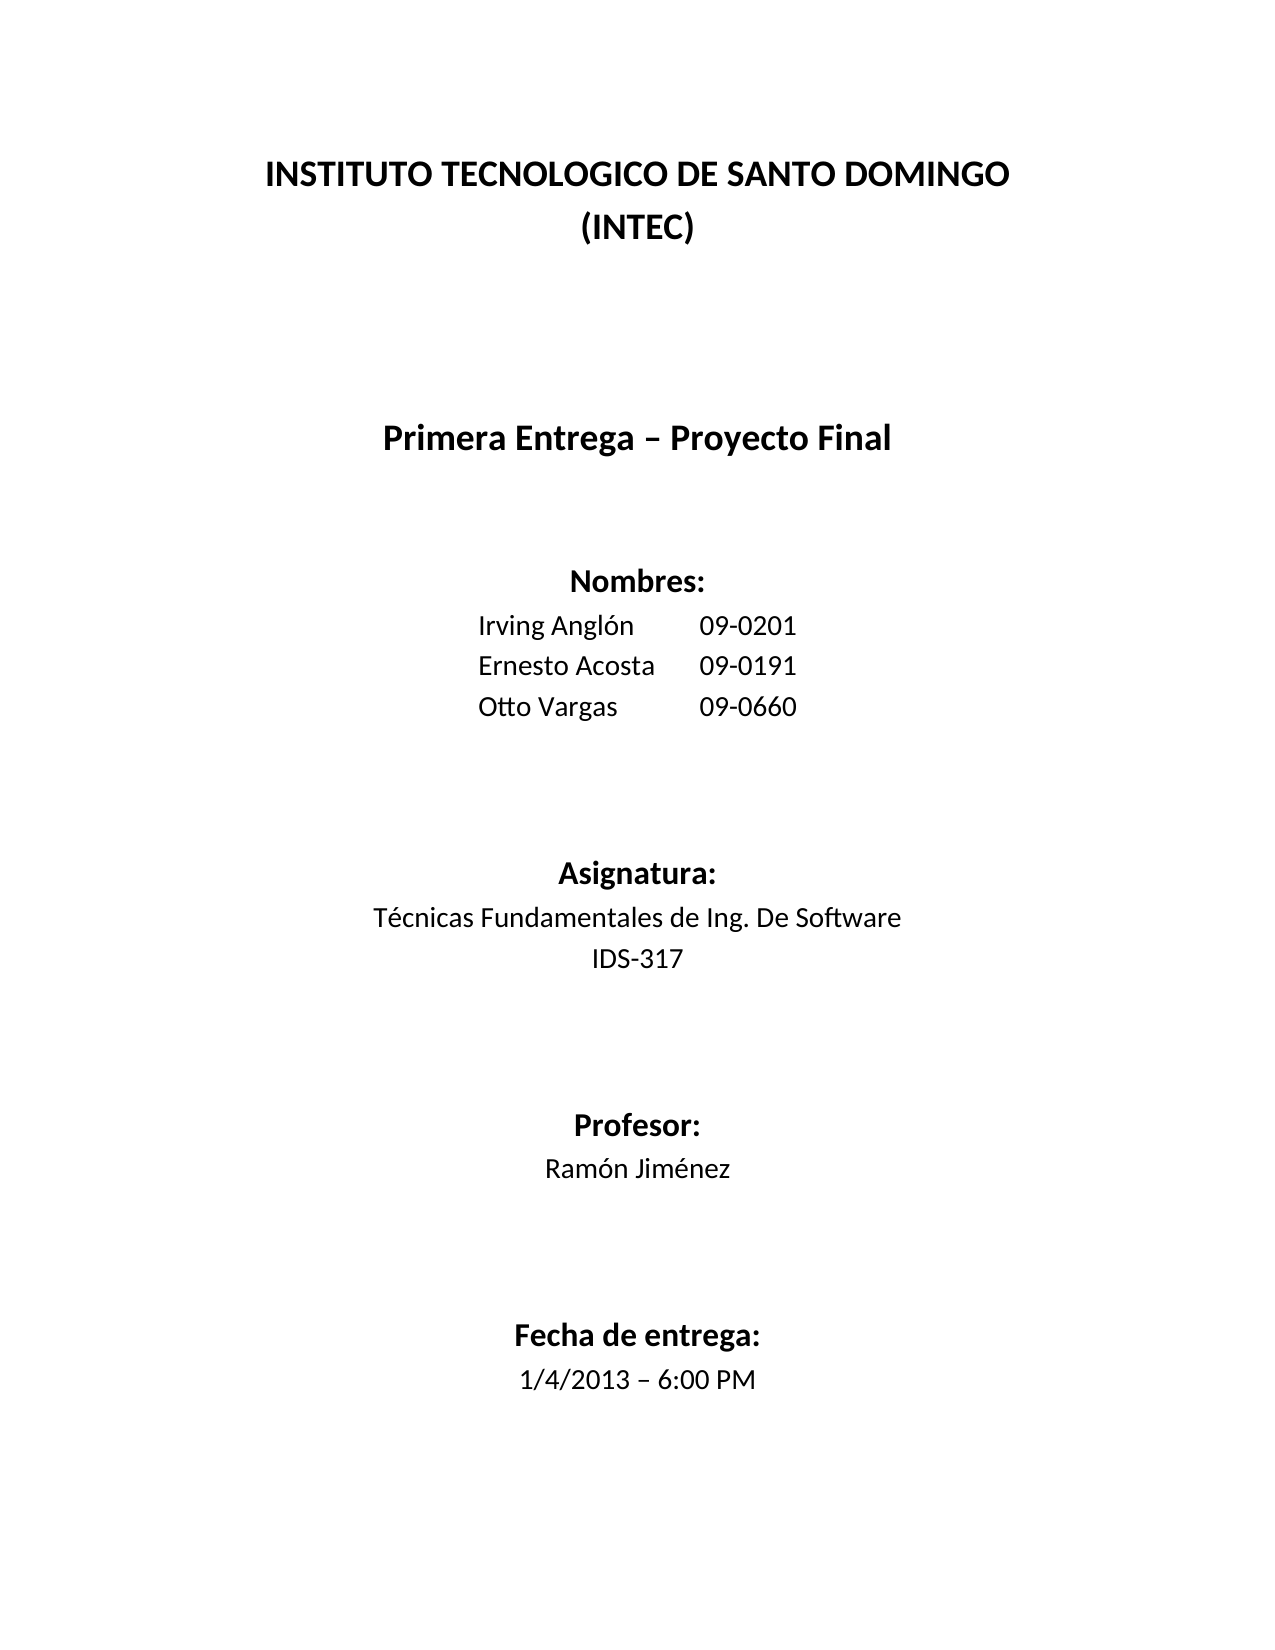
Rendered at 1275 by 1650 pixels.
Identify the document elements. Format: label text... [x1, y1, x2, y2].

text Irving Anglón 09-0201 [150, 607, 1125, 642]
text Ernesto Acosta 09-0191 [150, 647, 1125, 683]
text Ramón Jiménez [150, 1150, 1125, 1186]
text (INTEC) [150, 203, 1125, 248]
text Fecha de entrega: [150, 1314, 1125, 1355]
text INSTITUTO TECNOLOGICO DE SANTO DOMINGO [150, 150, 1125, 196]
text Asignatura: [150, 852, 1125, 893]
text Primera Entrega – Proyecto Final [150, 413, 1125, 459]
text IDS-317 [150, 940, 1125, 976]
text Técnicas Fundamentales de Ing. De Software [150, 899, 1125, 934]
text Otto Vargas 09-0660 [150, 688, 1125, 724]
text Profesor: [150, 1104, 1125, 1144]
text Nombres: [150, 560, 1125, 601]
text 1/4/2013 – 6:00 PM [150, 1361, 1125, 1397]
